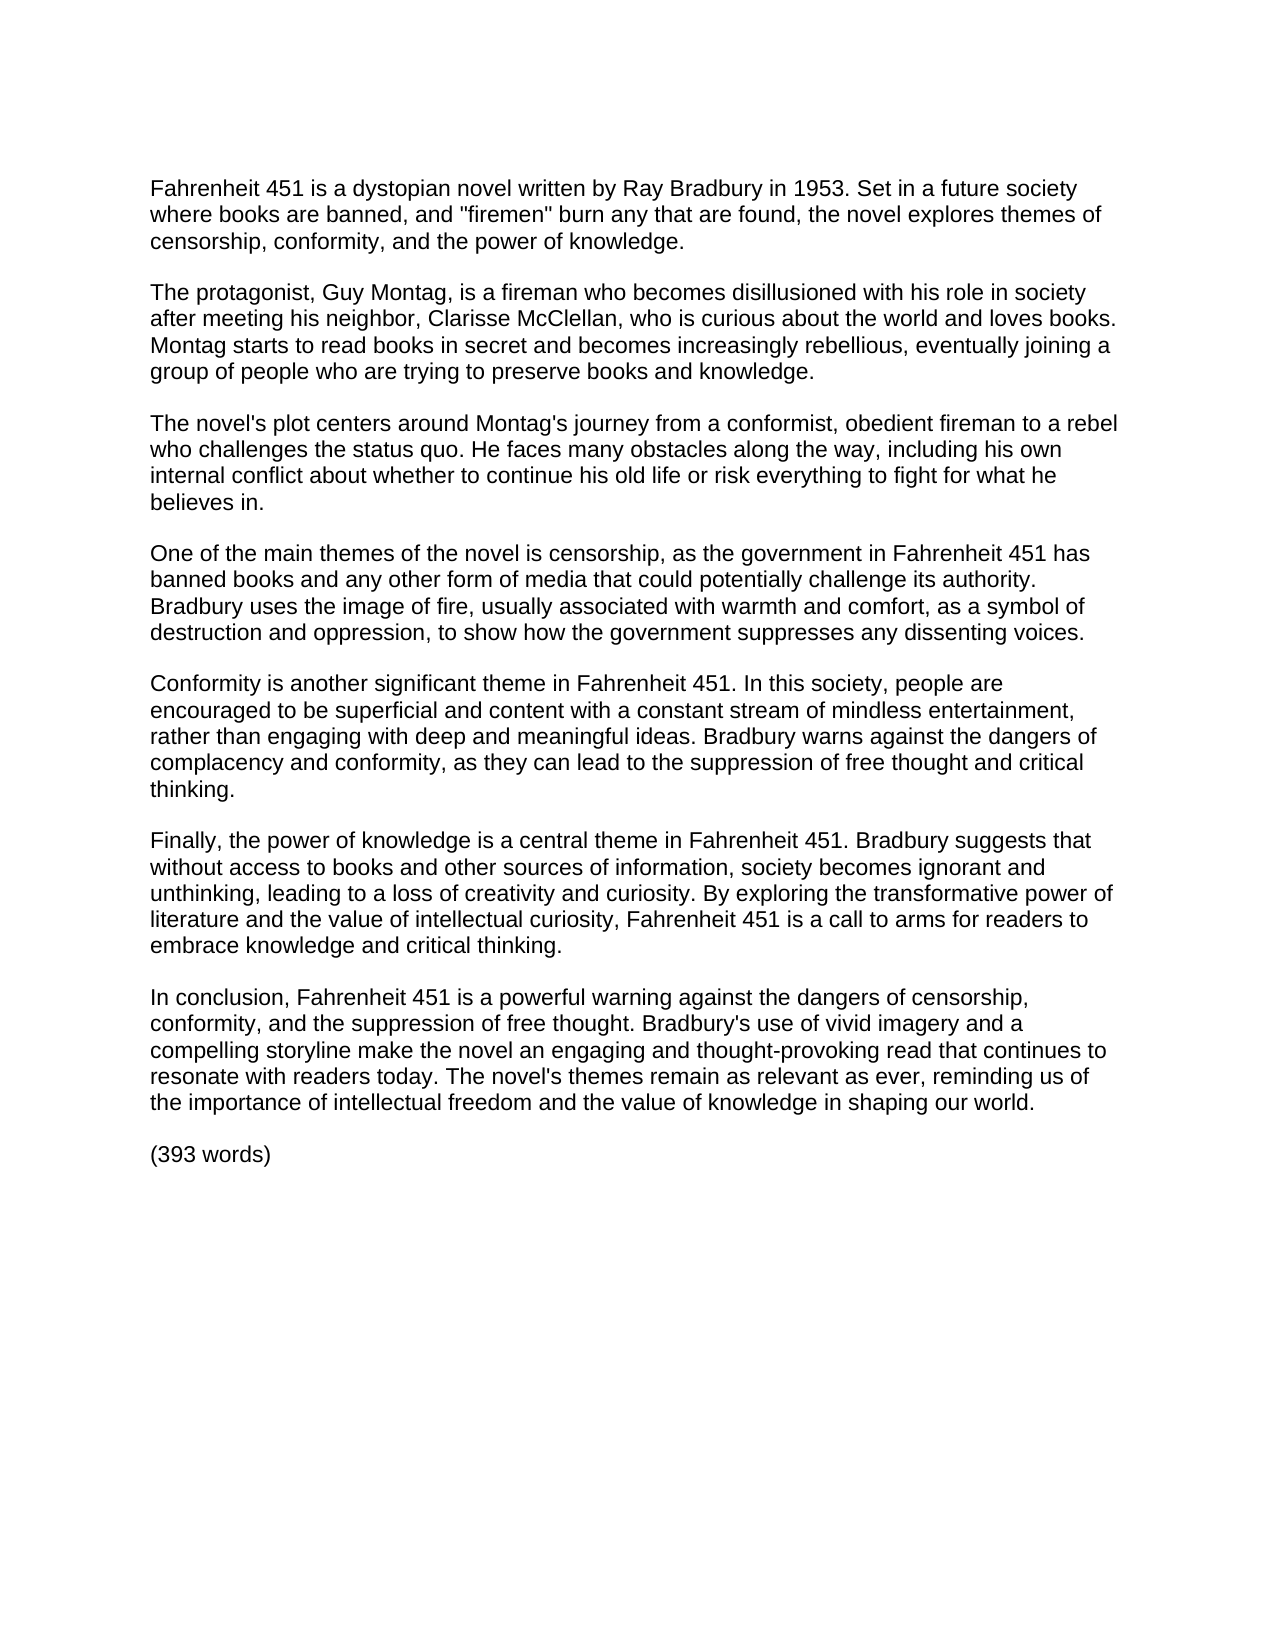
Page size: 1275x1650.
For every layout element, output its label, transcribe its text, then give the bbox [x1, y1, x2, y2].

text One of the main themes of the novel is censorship, as the government in Fahrenheit 451 has banned books and any other form of media that could potentially challenge its authority. Bradbury uses the image of fire, usually associated with warmth and comfort, as a symbol of destruction and oppression, to show how the government suppresses any dissenting voices. [150, 540, 1125, 645]
text The protagonist, Guy Montag, is a fireman who becomes disillusioned with his role in society after meeting his neighbor, Clarisse McClellan, who is curious about the world and loves books. Montag starts to read books in secret and becomes increasingly rebellious, eventually joining a group of people who are trying to preserve books and knowledge. [150, 279, 1125, 384]
text (393 words) [150, 1141, 1125, 1167]
text Fahrenheit 451 is a dystopian novel written by Ray Bradbury in 1953. Set in a future society where books are banned, and "firemen" burn any that are found, the novel explores themes of censorship, conformity, and the power of knowledge. [150, 175, 1125, 254]
text The novel's plot centers around Montag's journey from a conformist, obedient fireman to a rebel who challenges the status quo. He faces many obstacles along the way, including his own internal conflict about whether to continue his old life or risk everything to fight for what he believes in. [150, 409, 1125, 515]
text In conclusion, Fahrenheit 451 is a powerful warning against the dangers of censorship, conformity, and the suppression of free thought. Bradbury's use of vivid imagery and a compelling storyline make the novel an engaging and thought-provoking read that continues to resonate with readers today. The novel's themes remain as relevant as ever, reminding us of the importance of intellectual freedom and the value of knowledge in shaping our world. [150, 984, 1125, 1116]
text Conformity is another significant theme in Fahrenheit 451. In this society, people are encouraged to be superficial and content with a constant stream of mindless entertainment, rather than engaging with deep and meaningful ideas. Bradbury warns against the dangers of complacency and conformity, as they can lead to the suppression of free thought and critical thinking. [150, 670, 1125, 802]
text Finally, the power of knowledge is a central theme in Fahrenheit 451. Bradbury suggests that without access to books and other sources of information, society becomes ignorant and unthinking, leading to a loss of creativity and curiosity. By exploring the transformative power of literature and the value of intellectual curiosity, Fahrenheit 451 is a call to arms for readers to embrace knowledge and critical thinking. [150, 827, 1125, 959]
